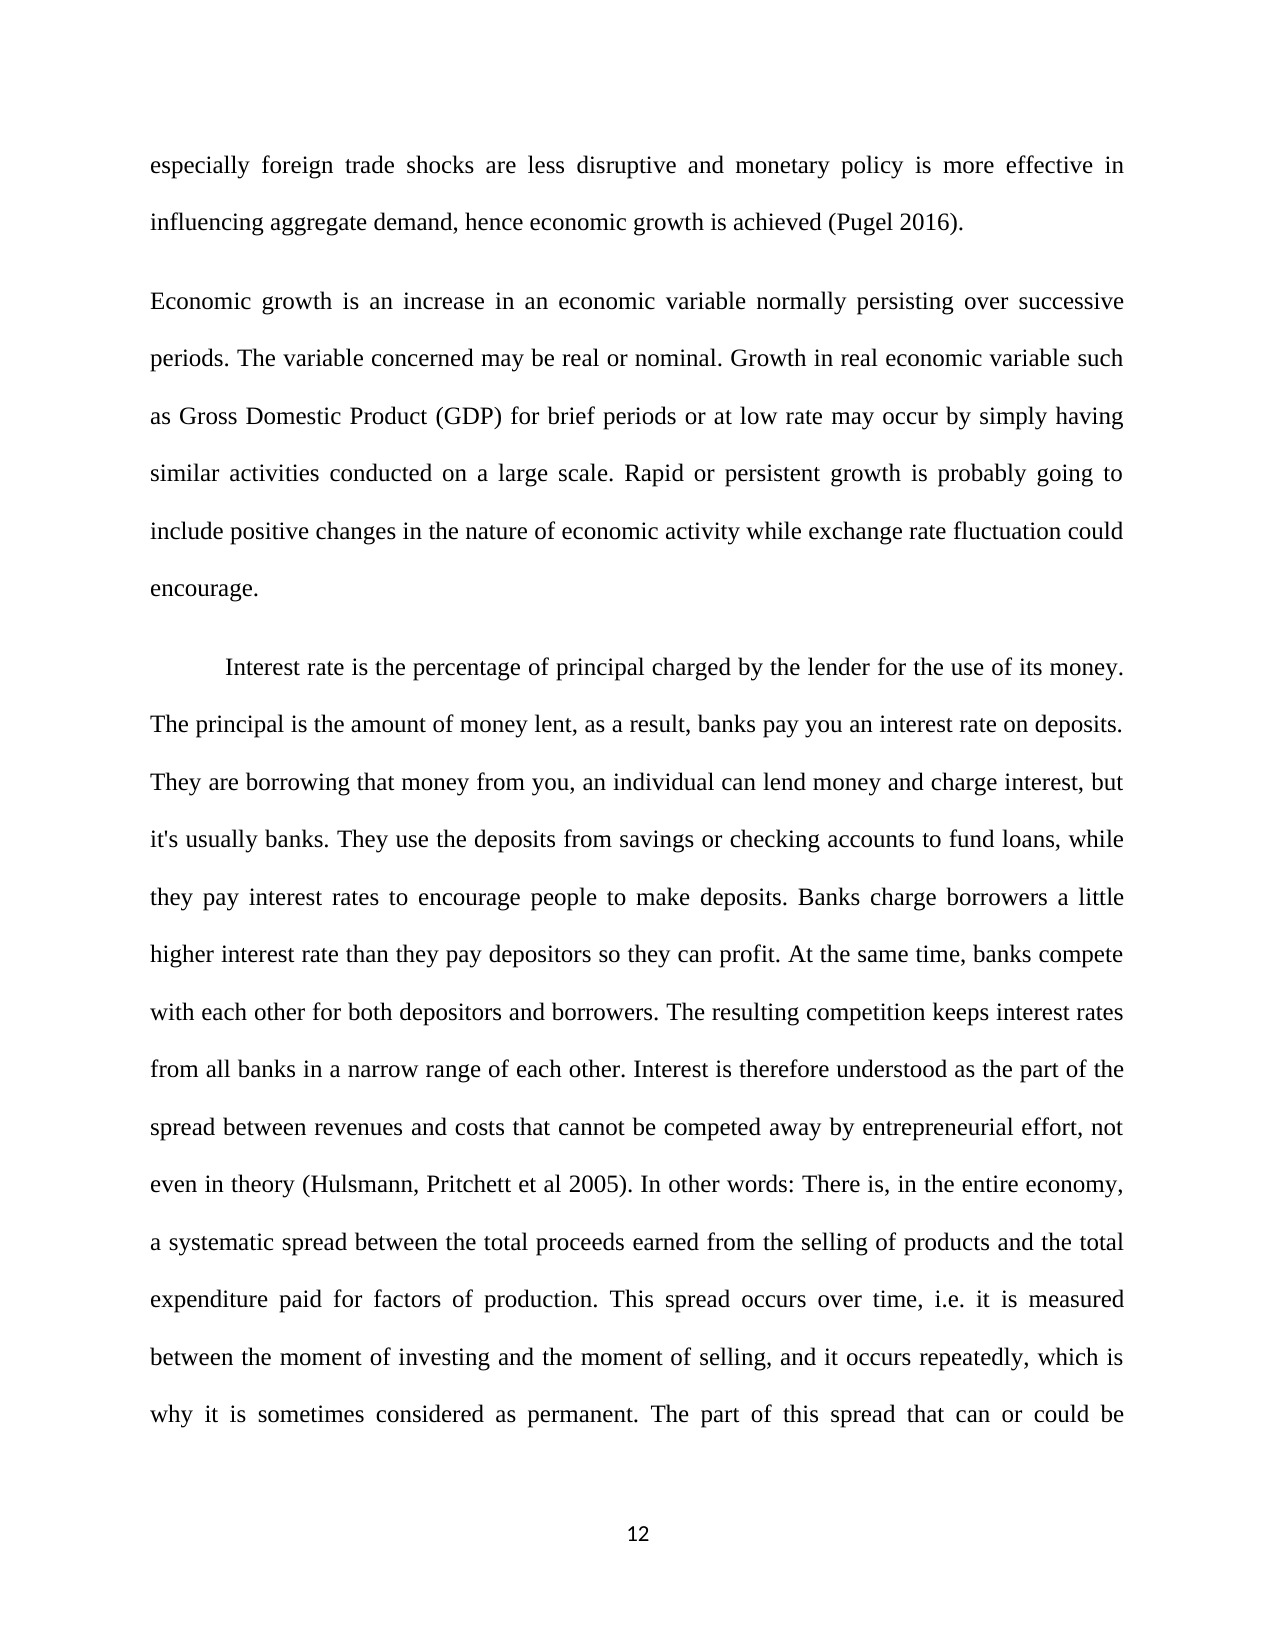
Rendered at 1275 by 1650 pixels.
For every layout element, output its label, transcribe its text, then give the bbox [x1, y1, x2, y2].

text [150, 652, 1125, 1428]
text Economic growth is an increase in an economic variable normally persisting over successive periods. The variable concerned may be real or nominal. Growth in real economic variable such as Gross Domestic Product (GDP) for brief periods or at low rate may occur by simply having similar activities conducted on a large scale. Rapid or persistent growth is probably going to include positive changes in the nature of economic activity while exchange rate fluctuation could encourage. [150, 286, 1125, 602]
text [150, 150, 1125, 236]
